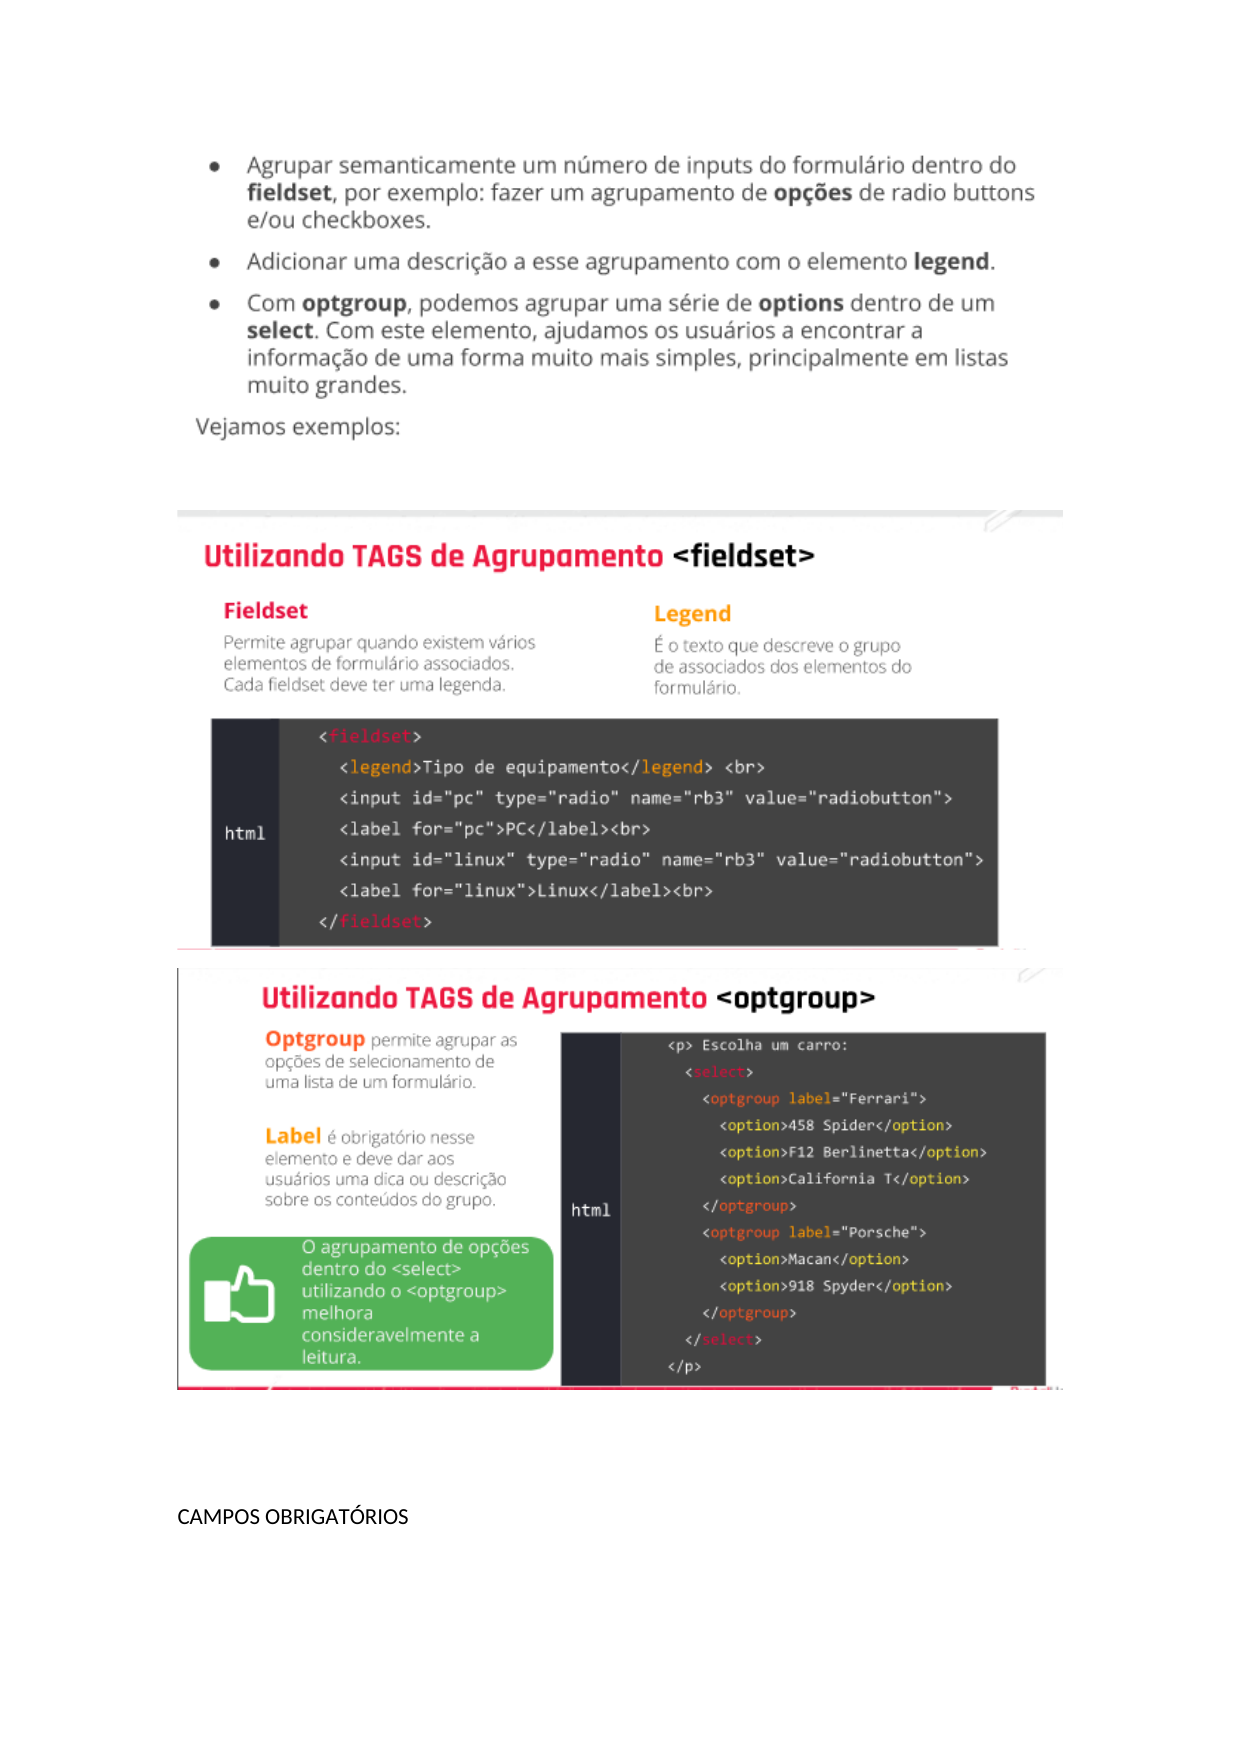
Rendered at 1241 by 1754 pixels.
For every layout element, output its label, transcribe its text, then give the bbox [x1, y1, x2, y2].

text CAMPOS OBRIGATÓRIOS [177, 1502, 1063, 1530]
picture [177, 968, 1063, 1390]
picture [177, 147, 1063, 445]
picture [177, 510, 1063, 950]
